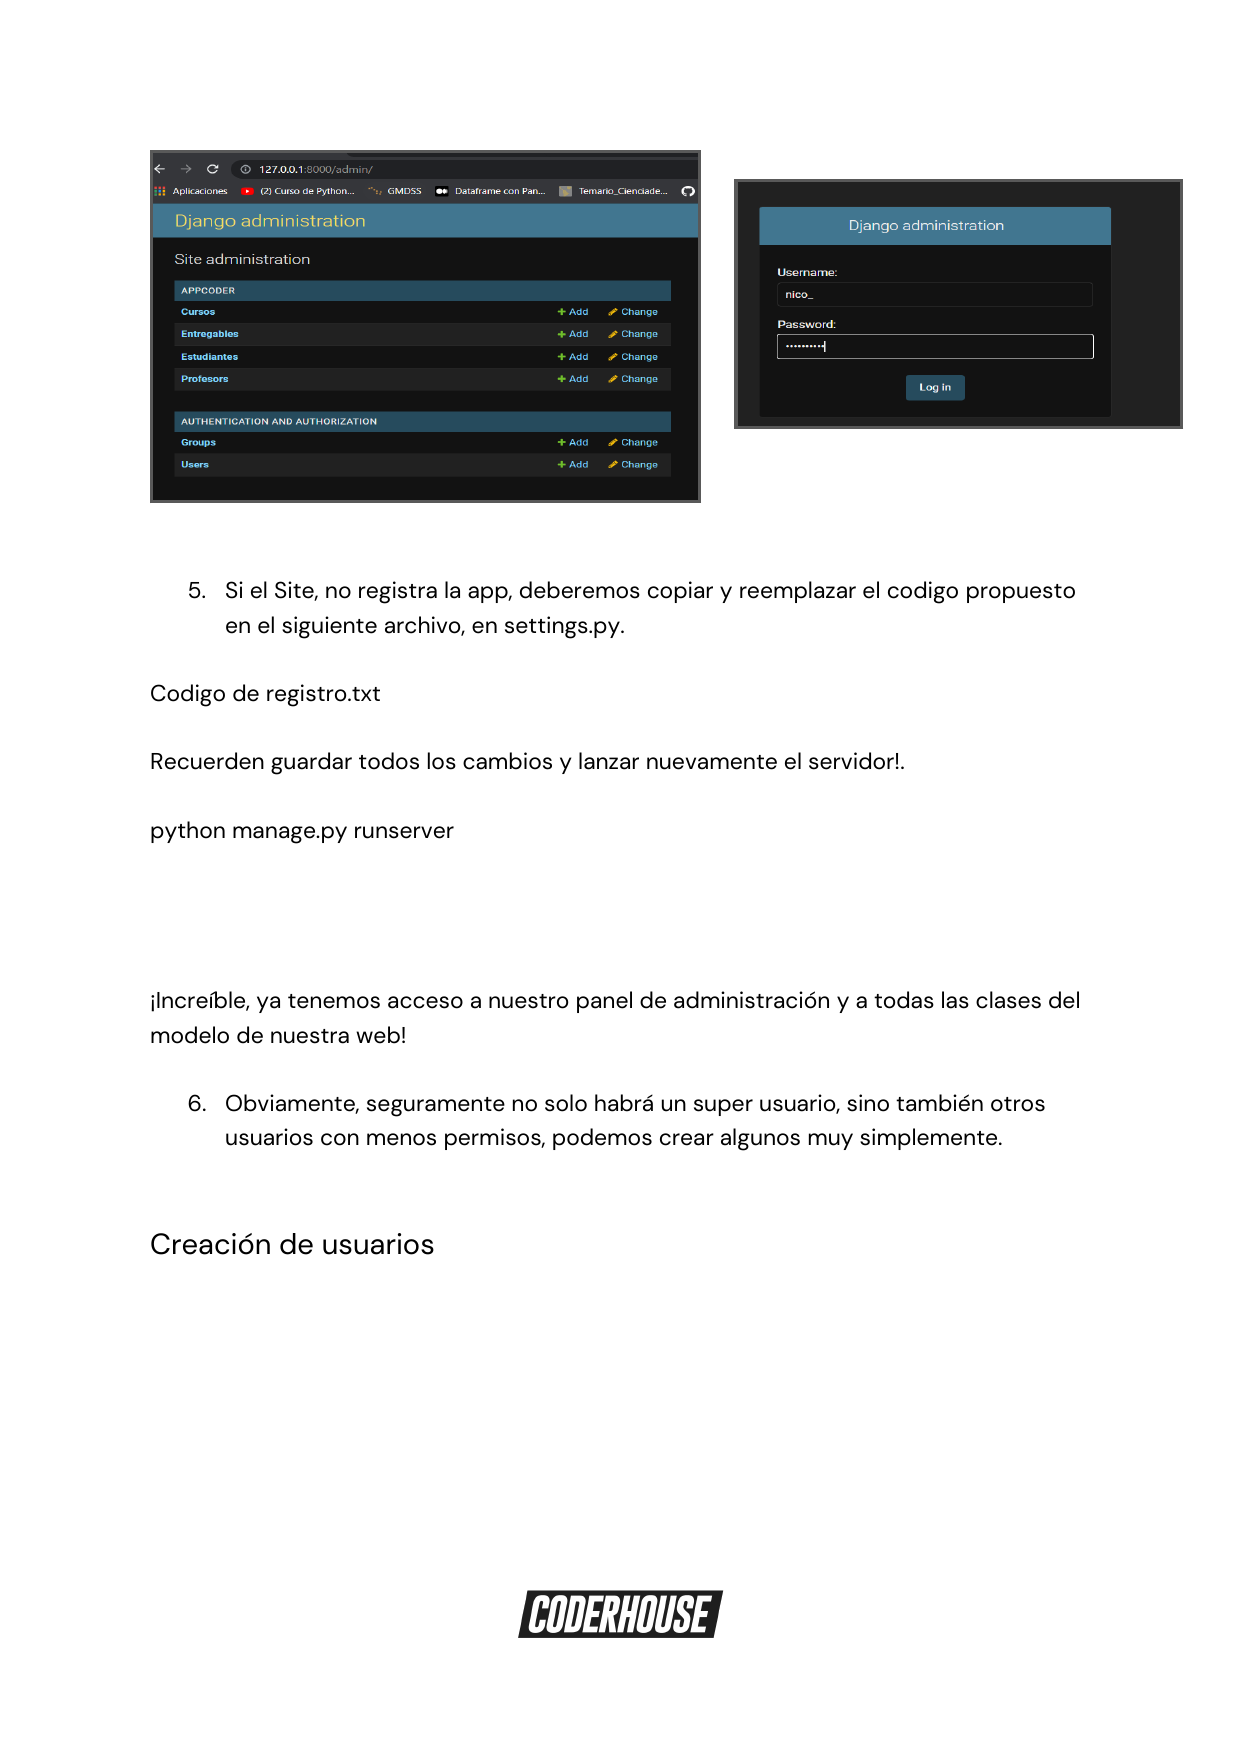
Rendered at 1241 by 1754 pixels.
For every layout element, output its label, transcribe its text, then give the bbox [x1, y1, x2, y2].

picture [512, 1587, 728, 1641]
text python manage.py runserver [150, 815, 1090, 845]
list Si el Site, no registra la app, deberemos copiar y reemplazar el codigo propuesto en el siguiente archivo, en settings.py. [187, 576, 1090, 640]
text Creación de usuarios [150, 1225, 1090, 1263]
text Recuerden guardar todos los cambios y lanzar nuevamente el servidor!. [150, 747, 1090, 777]
text Codigo de registro.txt [150, 679, 1090, 708]
picture [738, 182, 1180, 426]
list Obviamente, seguramente no solo habrá un super usuario, sino también otros usuarios con menos permisos, podemos crear algunos muy simplemente. [187, 1089, 1090, 1153]
picture [153, 153, 698, 500]
text ¡Increíble, ya tenemos acceso a nuestro panel de administración y a todas las clases del modelo de nuestra web! [150, 986, 1090, 1050]
